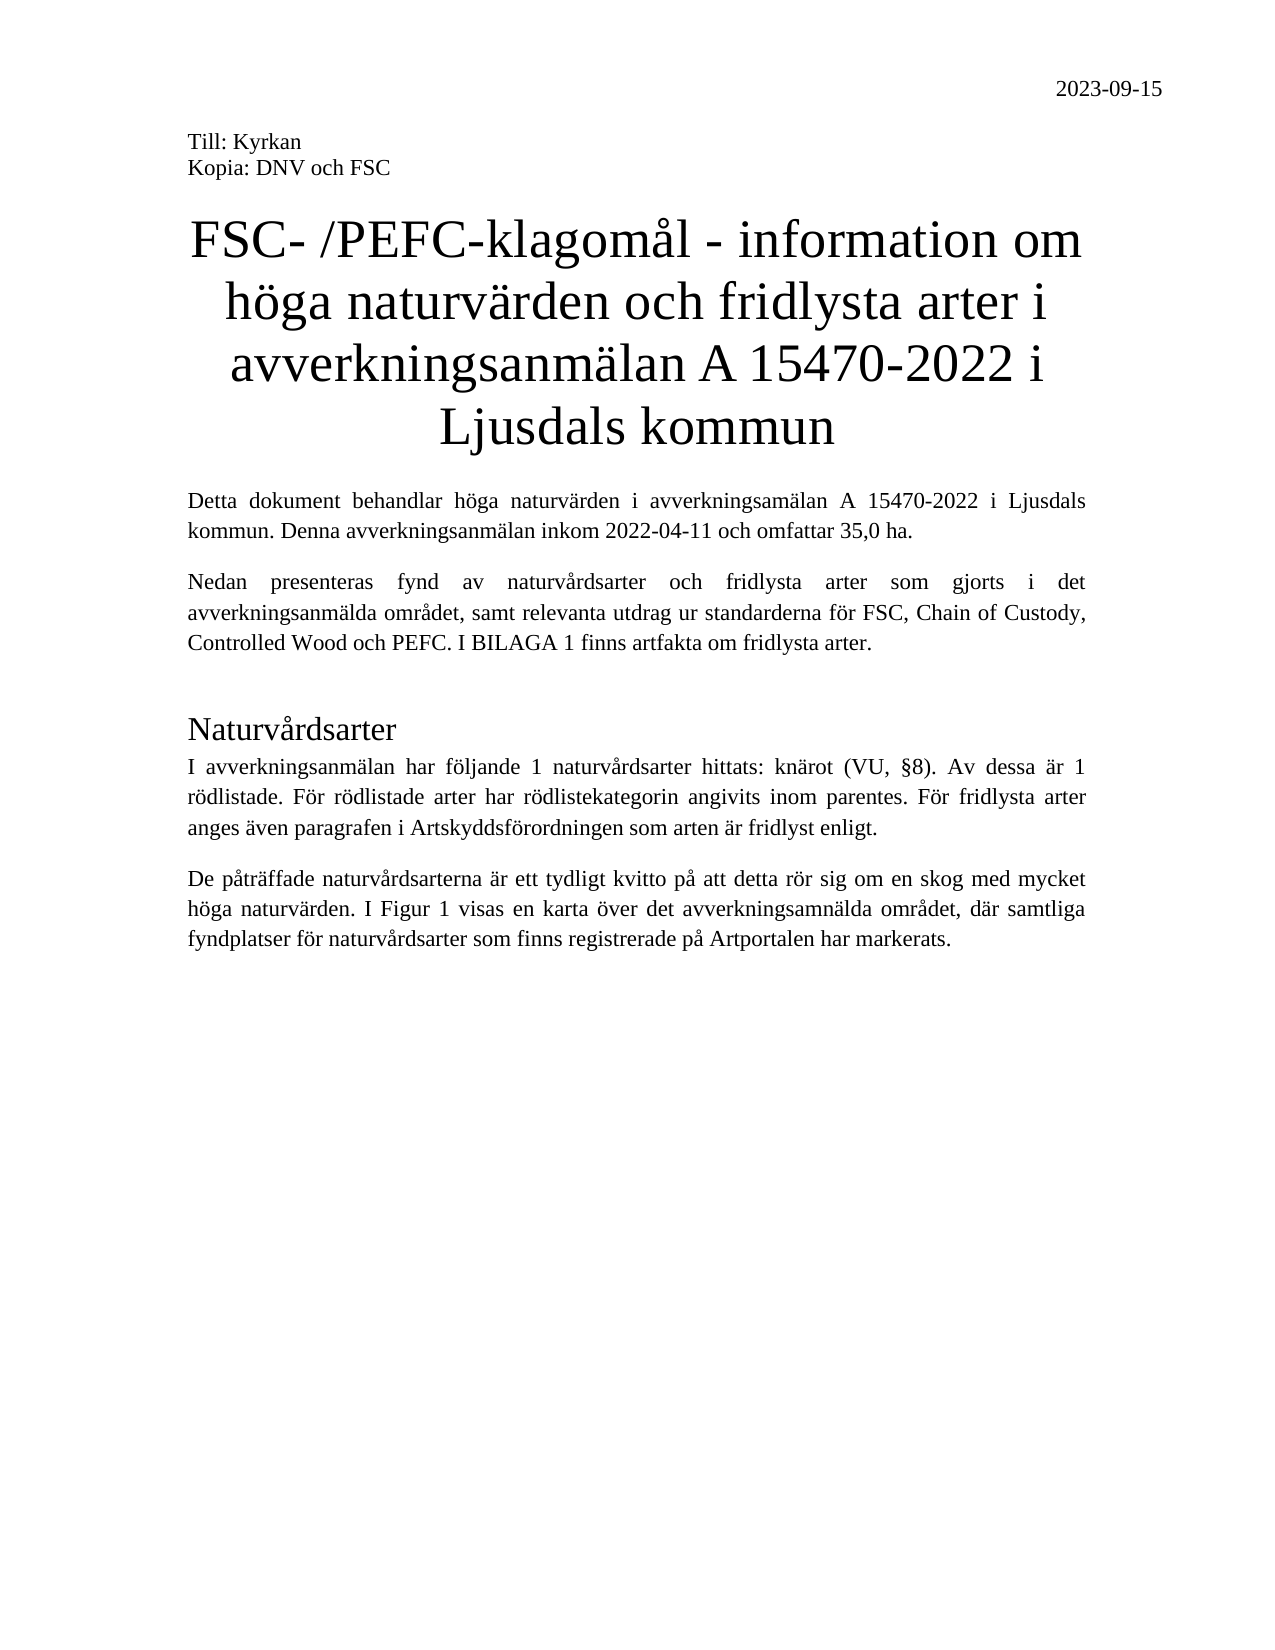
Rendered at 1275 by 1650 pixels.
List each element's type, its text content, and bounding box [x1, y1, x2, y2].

text Detta dokument behandlar höga naturvärden i avverkningsamälan A 15470-2022 i Ljusdals kommun. Denna avverkningsanmälan inkom 2022-04-11 och omfattar 35,0 ha. [187, 487, 1087, 544]
text De påträffade naturvårdsarterna är ett tydligt kvitto på att detta rör sig om en skog med mycket höga naturvärden. I Figur 1 visas en karta över det avverkningsamnälda området, där samtliga fyndplatser för naturvårdsarter som finns registrerade på Artportalen har markerats. [187, 864, 1087, 951]
subtitle Naturvårdsarter [187, 709, 1087, 747]
title FSC- /PEFC-klagomål - information om höga naturvärden och fridlysta arter i avverkningsanmälan A 15470-2022 i Ljusdals kommun [187, 207, 1087, 456]
text Nedan presenteras fynd av naturvårdsarter och fridlysta arter som gjorts i det avverkningsanmälda området, samt relevanta utdrag ur standarderna för FSC, Chain of Custody, Controlled Wood och PEFC. I BILAGA 1 finns artfakta om fridlysta arter. [187, 568, 1087, 655]
text I avverkningsanmälan har följande 1 naturvårdsarter hittats: knärot (VU, §8). Av dessa är 1 rödlistade. För rödlistade arter har rödlistekategorin angivits inom parentes. För fridlysta arter anges även paragrafen i Artskyddsförordningen som arten är fridlyst enligt. [187, 753, 1087, 840]
